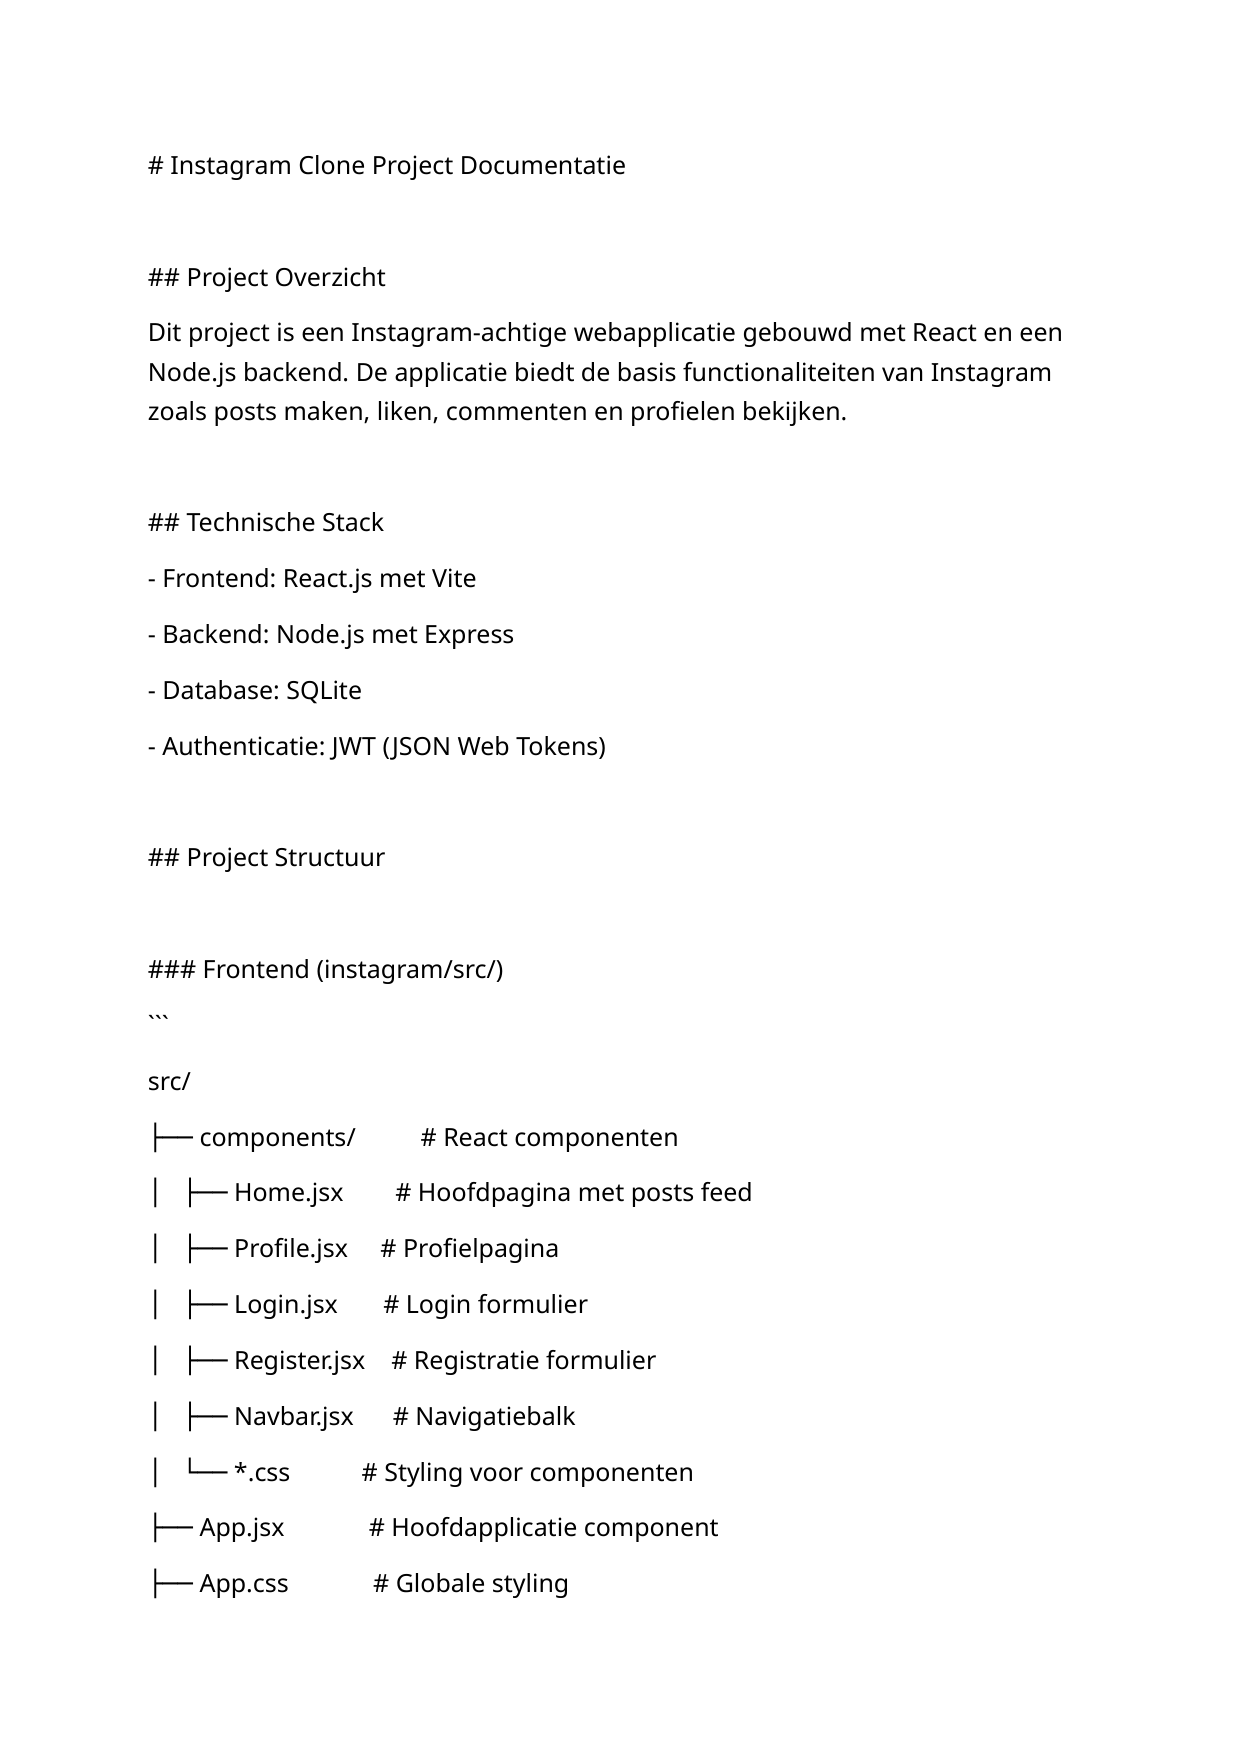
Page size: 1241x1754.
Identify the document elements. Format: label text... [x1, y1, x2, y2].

text - Authenticatie: JWT (JSON Web Tokens) [148, 728, 1093, 762]
text - Backend: Node.js met Express [148, 617, 1093, 651]
text │ ├── Login.jsx # Login formulier [148, 1287, 1093, 1321]
text ├── App.jsx # Hoofdapplicatie component [148, 1510, 1093, 1544]
text ## Project Overzicht [148, 259, 1093, 293]
text ## Project Structuur [148, 840, 1093, 874]
text ├── App.css # Globale styling [148, 1566, 1093, 1600]
text Dit project is een Instagram-achtige webapplicatie gebouwd met React en een Node.js backend. De applicatie biedt de basis functionaliteiten van Instagram zoals posts maken, liken, commenten en profielen bekijken. [148, 315, 1093, 427]
text ## Technische Stack [148, 505, 1093, 539]
text ├── components/ # React componenten [148, 1119, 1093, 1153]
text ``` [148, 1008, 1093, 1042]
text - Frontend: React.js met Vite [148, 561, 1093, 595]
text │ ├── Register.jsx # Registratie formulier [148, 1343, 1093, 1377]
text # Instagram Clone Project Documentatie [148, 148, 1093, 182]
text ### Frontend (instagram/src/) [148, 952, 1093, 986]
text │ ├── Navbar.jsx # Navigatiebalk [148, 1398, 1093, 1432]
text │ └── *.css # Styling voor componenten [148, 1454, 1093, 1488]
text │ ├── Home.jsx # Hoofdpagina met posts feed [148, 1175, 1093, 1209]
text src/ [148, 1063, 1093, 1097]
text │ ├── Profile.jsx # Profielpagina [148, 1231, 1093, 1265]
text - Database: SQLite [148, 673, 1093, 707]
